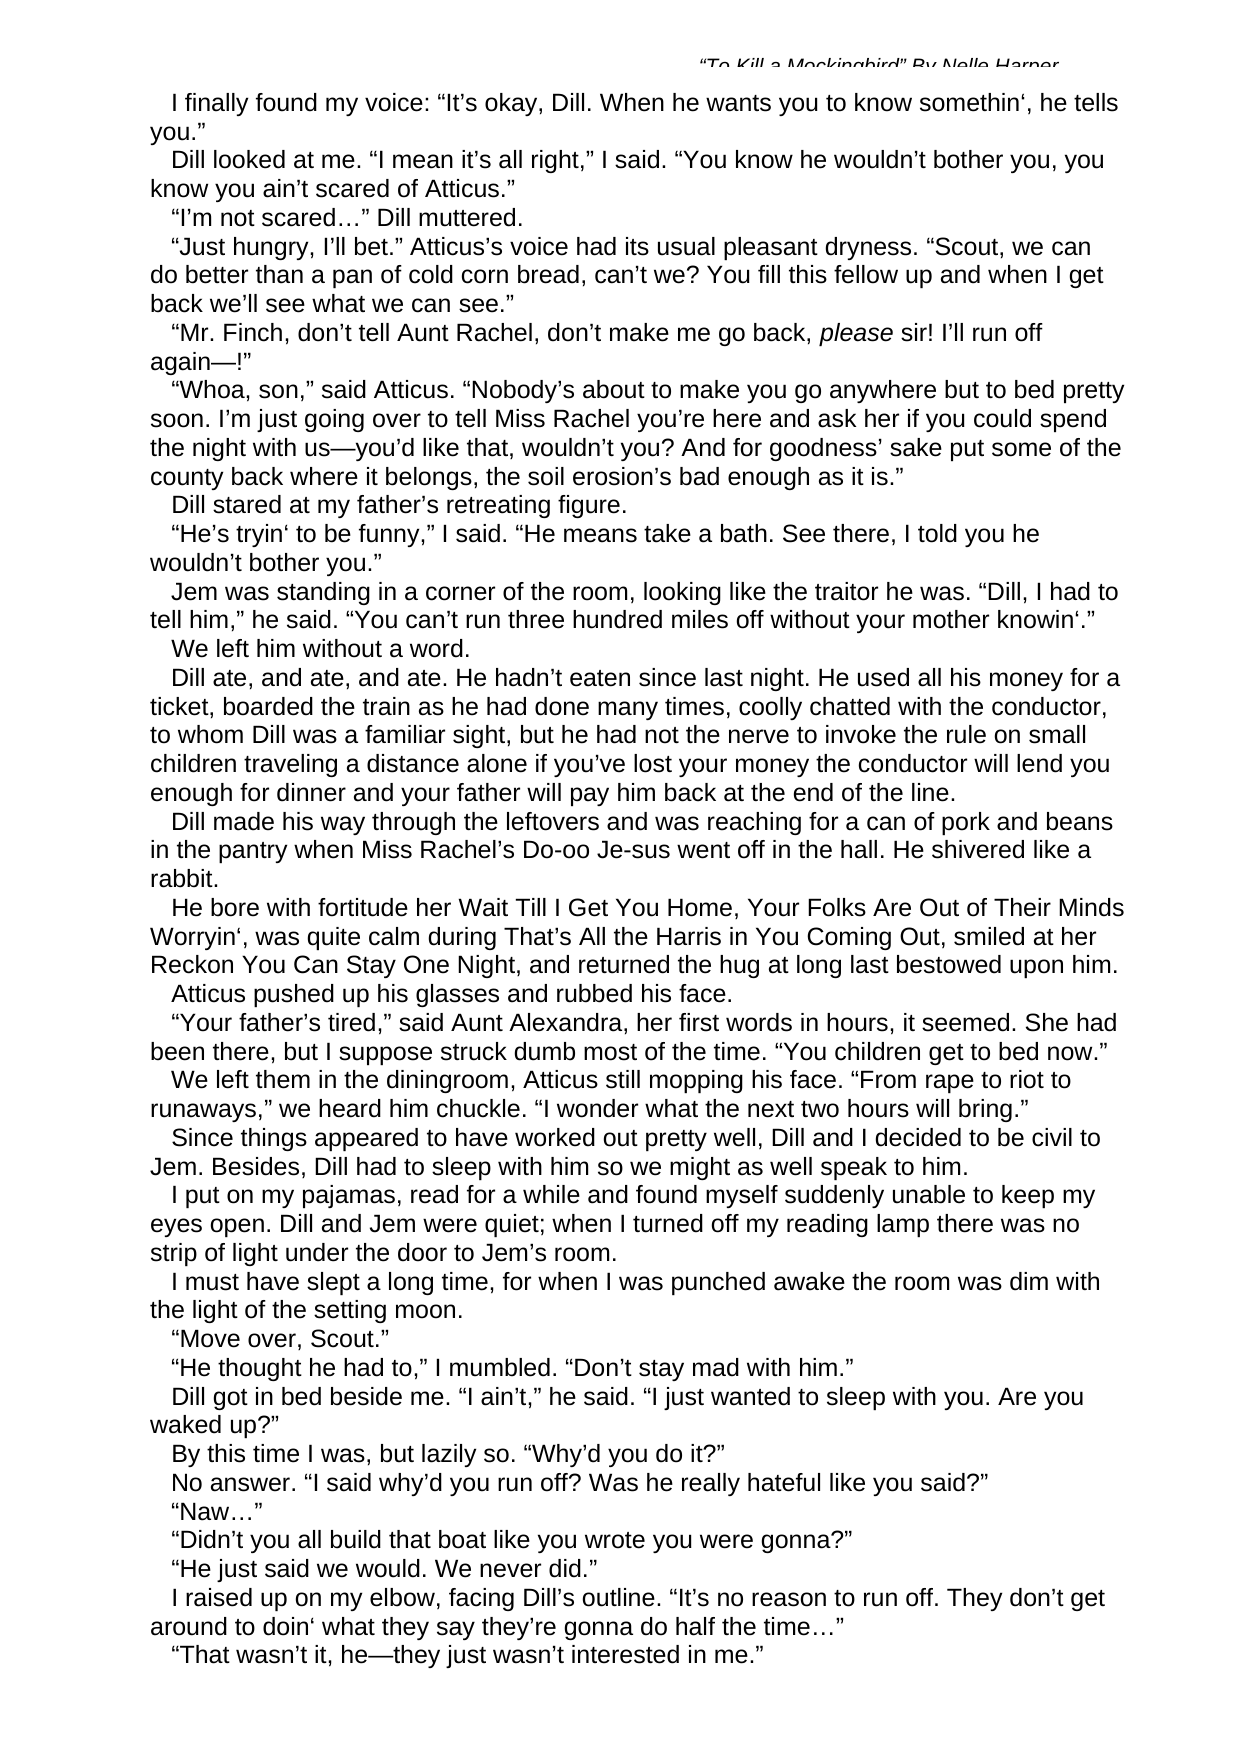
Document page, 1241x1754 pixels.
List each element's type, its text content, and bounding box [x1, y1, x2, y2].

text I raised up on my elbow, facing Dill’s outline. “It’s no reason to run off. They don’t get around to doin‘ what they say they’re gonna do half the time…” [150, 1583, 1109, 1640]
text “Mr. Finch, don’t tell Aunt Rachel, don’t make me go back, please sir! I’ll run off again—!” [150, 318, 1045, 375]
text Dill looked at me. “I mean it’s all right,” I said. “You know he wouldn’t bother you, you know you ain’t scared of Atticus.” [150, 145, 1109, 203]
text Jem was standing in a corner of the room, looking like the traitor he was. “Dill, I had to tell him,” he said. “You can’t run three hundred miles off without your mother knowin‘.” [150, 576, 1123, 634]
text “He thought he had to,” I mumbled. “Don’t stay mad with him.” [171, 1353, 1140, 1381]
text “He’s tryin‘ to be funny,” I said. “He means take a bath. See there, I told you he wouldn’t bother you.” [150, 519, 1044, 576]
text He bore with fortitude her Wait Till I Get You Home, Your Folks Are Out of Their Minds Worryin‘, was quite calm during That’s All the Harris in You Coming Out, smiled at her Reckon You Can Stay One Night, and returned the hug at long last bestowed upon him. [150, 893, 1128, 979]
text We left them in the diningroom, Atticus still mopping his face. “From rape to riot to runaways,” we heard him chuckle. “I wonder what the next two hours will bring.” [150, 1065, 1075, 1123]
text Since things appeared to have worked out pretty well, Dill and I decided to be civil to Jem. Besides, Dill had to sleep with him so we might as well speak to him. [150, 1123, 1105, 1180]
text “That wasn’t it, he—they just wasn’t interested in me.” [171, 1640, 1140, 1669]
text Dill stared at my father’s retreating figure. [171, 490, 1140, 519]
text “Whoa, son,” said Atticus. “Nobody’s about to make you go anywhere but to bed pretty soon. I’m just going over to tell Miss Rachel you’re here and ask her if you could spend the night with us—you’d like that, wouldn’t you? And for goodness’ sake put some of the county back where it belongs, the soil erosion’s bad enough as it is.” [150, 375, 1128, 490]
text “Move over, Scout.” [171, 1324, 1140, 1353]
text “Your father’s tired,” said Aunt Alexandra, her first words in hours, it seemed. She had been there, but I suppose struck dumb most of the time. “You children get to bed now.” [150, 1008, 1121, 1065]
text I finally found my voice: “It’s okay, Dill. When he wants you to know somethin‘, he tells you.” [150, 88, 1123, 145]
text Dill made his way through the leftovers and was reaching for a can of pork and beans in the pantry when Miss Rachel’s Do-oo Je-sus went off in the hall. He shivered like a rabbit. [150, 806, 1117, 893]
text “I’m not scared…” Dill muttered. [171, 203, 1140, 231]
text I must have slept a long time, for when I was punched awake the room was dim with the light of the setting moon. [150, 1266, 1104, 1324]
text “Just hungry, I’ll bet.” Atticus’s voice had its usual pleasant dryness. “Scout, we can do better than a pan of cold corn bread, can’t we? You fill this fellow up and when I get back we’ll see what we can see.” [150, 231, 1124, 318]
text By this time I was, but lazily so. “Why’d you do it?” [171, 1439, 1140, 1468]
text I put on my pajamas, read for a while and found myself suddenly unable to keep my eyes open. Dill and Jem were quiet; when I turned off my reading lamp there was no strip of light under the door to Jem’s room. [150, 1180, 1099, 1266]
text Atticus pushed up his glasses and rubbed his face. [171, 979, 1140, 1008]
text We left him without a word. [171, 634, 1140, 663]
text Dill got in bed beside me. “I ain’t,” he said. “I just wanted to sleep with you. Are you waked up?” [150, 1381, 1118, 1439]
text No answer. “I said why’d you run off? Was he really hateful like you said?” “Naw…” [171, 1468, 992, 1525]
text “Didn’t you all build that boat like you wrote you were gonna?” “He just said we would. We never did.” [171, 1525, 877, 1583]
text Dill ate, and ate, and ate. He hadn’t eaten since last night. He used all his money for a ticket, boarded the train as he had done many times, coolly chatted with the conductor, to whom Dill was a familiar sight, but he had not the nerve to invoke the rule on small children traveling a distance alone if you’ve lost your money the conductor will lend you enough for dinner and your father will pay him back at the end of the line. [150, 663, 1124, 806]
